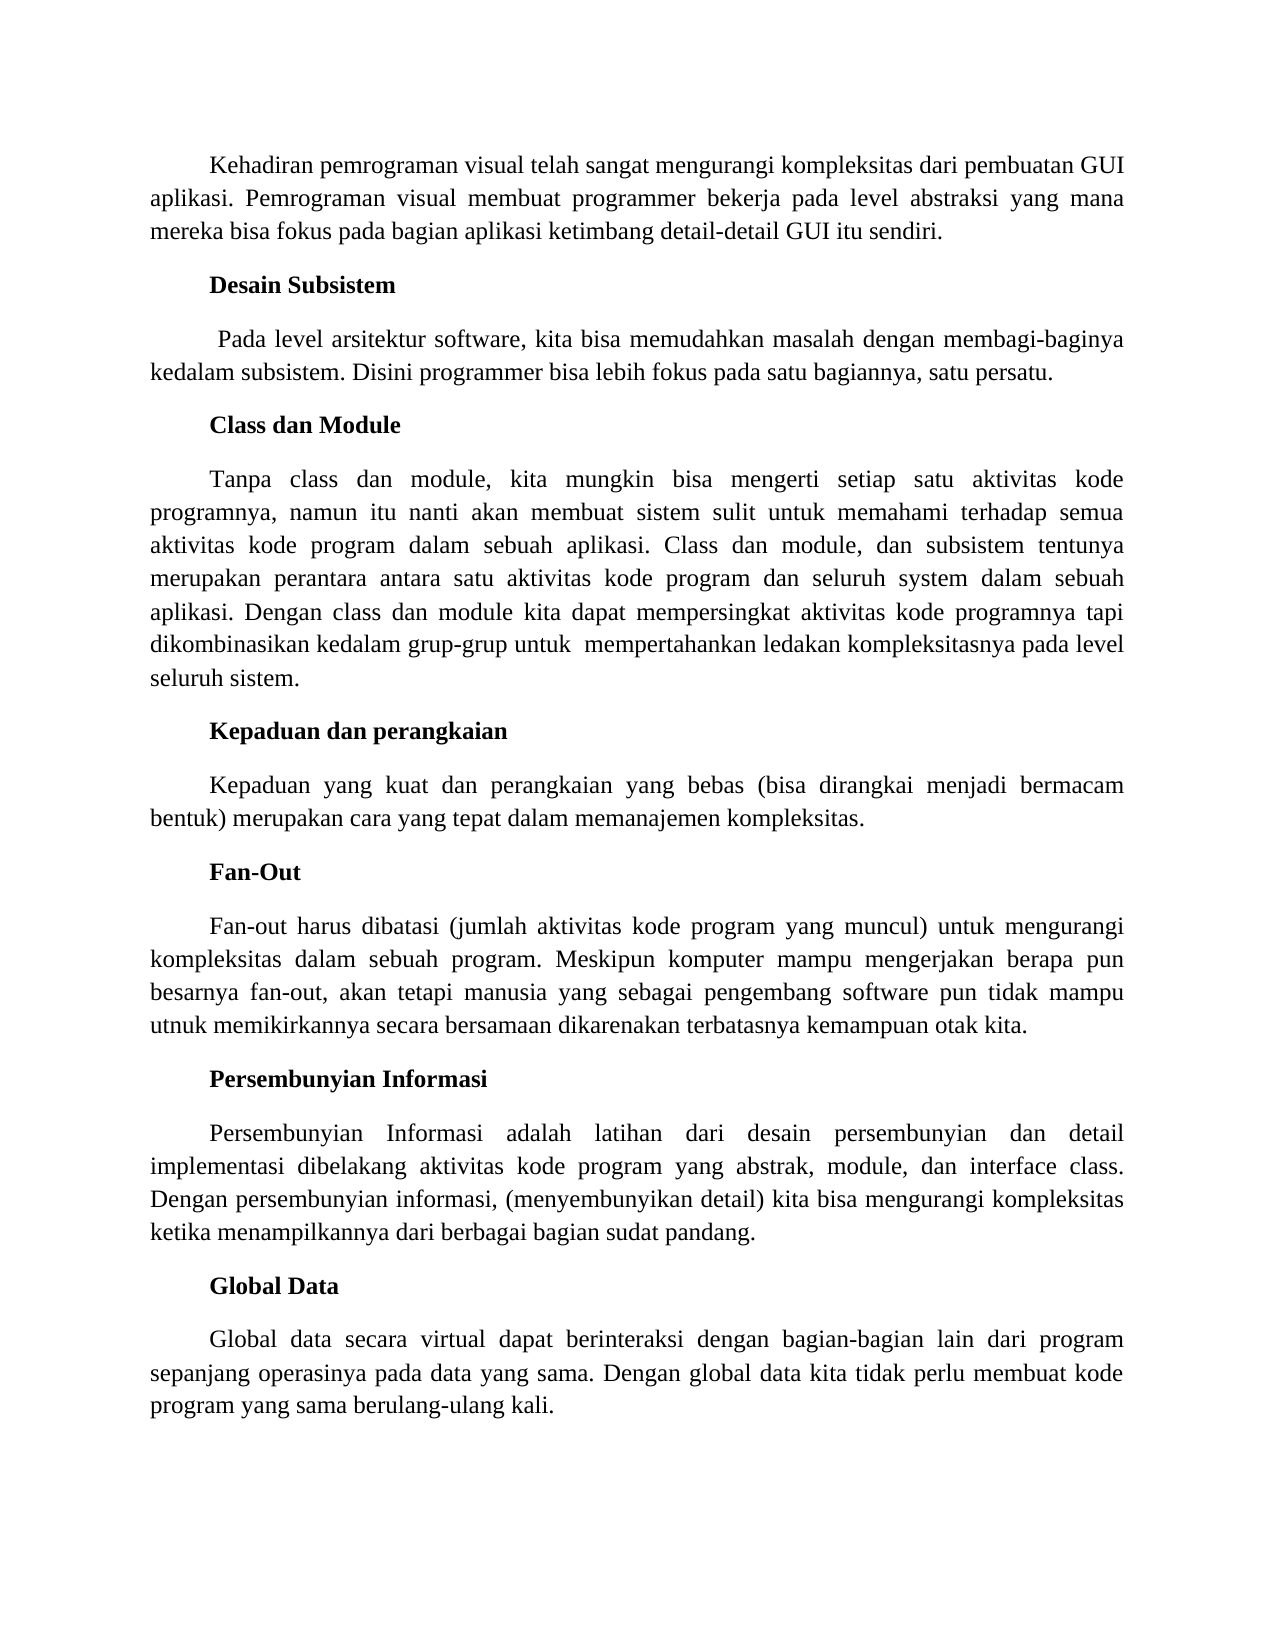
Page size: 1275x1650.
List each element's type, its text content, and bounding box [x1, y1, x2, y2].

text Class dan Module [150, 411, 1125, 439]
text Persembunyian Informasi adalah latihan dari desain persembunyian dan detail implementasi dibelakang aktivitas kode program yang abstrak, module, dan interface class. Dengan persembunyian informasi, (menyembunyikan detail) kita bisa mengurangi kompleksitas ketika menampilkannya dari berbagai bagian sudat pandang. [150, 1118, 1125, 1246]
text Kepaduan yang kuat dan perangkaian yang bebas (bisa dirangkai menjadi bermacam bentuk) merupakan cara yang tepat dalam memanajemen kompleksitas. [150, 770, 1125, 832]
text Desain Subsistem [150, 270, 1125, 299]
text Pada level arsitektur software, kita bisa memudahkan masalah dengan membagi-baginya kedalam subsistem. Disini programmer bisa lebih fokus pada satu bagiannya, satu persatu. [150, 324, 1125, 386]
text Kepaduan dan perangkaian [150, 716, 1125, 745]
text Persembunyian Informasi [150, 1064, 1125, 1093]
text Fan-Out [150, 857, 1125, 886]
text Global Data [150, 1271, 1125, 1299]
text Global data secara virtual dapat berinteraksi dengan bagian-bagian lain dari program sepanjang operasinya pada data yang sama. Dengan global data kita tidak perlu membuat kode program yang sama berulang-ulang kali. [150, 1324, 1125, 1419]
text Kehadiran pemrograman visual telah sangat mengurangi kompleksitas dari pembuatan GUI aplikasi. Pemrograman visual membuat programmer bekerja pada level abstraksi yang mana mereka bisa fokus pada bagian aplikasi ketimbang detail-detail GUI itu sendiri. [150, 150, 1125, 245]
text Tanpa class dan module, kita mungkin bisa mengerti setiap satu aktivitas kode programnya, namun itu nanti akan membuat sistem sulit untuk memahami terhadap semua aktivitas kode program dalam sebuah aplikasi. Class dan module, dan subsistem tentunya merupakan perantara antara satu aktivitas kode program dan seluruh system dalam sebuah aplikasi. Dengan class dan module kita dapat mempersingkat aktivitas kode programnya tapi dikombinasikan kedalam grup-grup untuk mempertahankan ledakan kompleksitasnya pada level seluruh sistem. [150, 464, 1125, 691]
text Fan-out harus dibatasi (jumlah aktivitas kode program yang muncul) untuk mengurangi kompleksitas dalam sebuah program. Meskipun komputer mampu mengerjakan berapa pun besarnya fan-out, akan tetapi manusia yang sebagai pengembang software pun tidak mampu utnuk memikirkannya secara bersamaan dikarenakan terbatasnya kemampuan otak kita. [150, 911, 1125, 1039]
